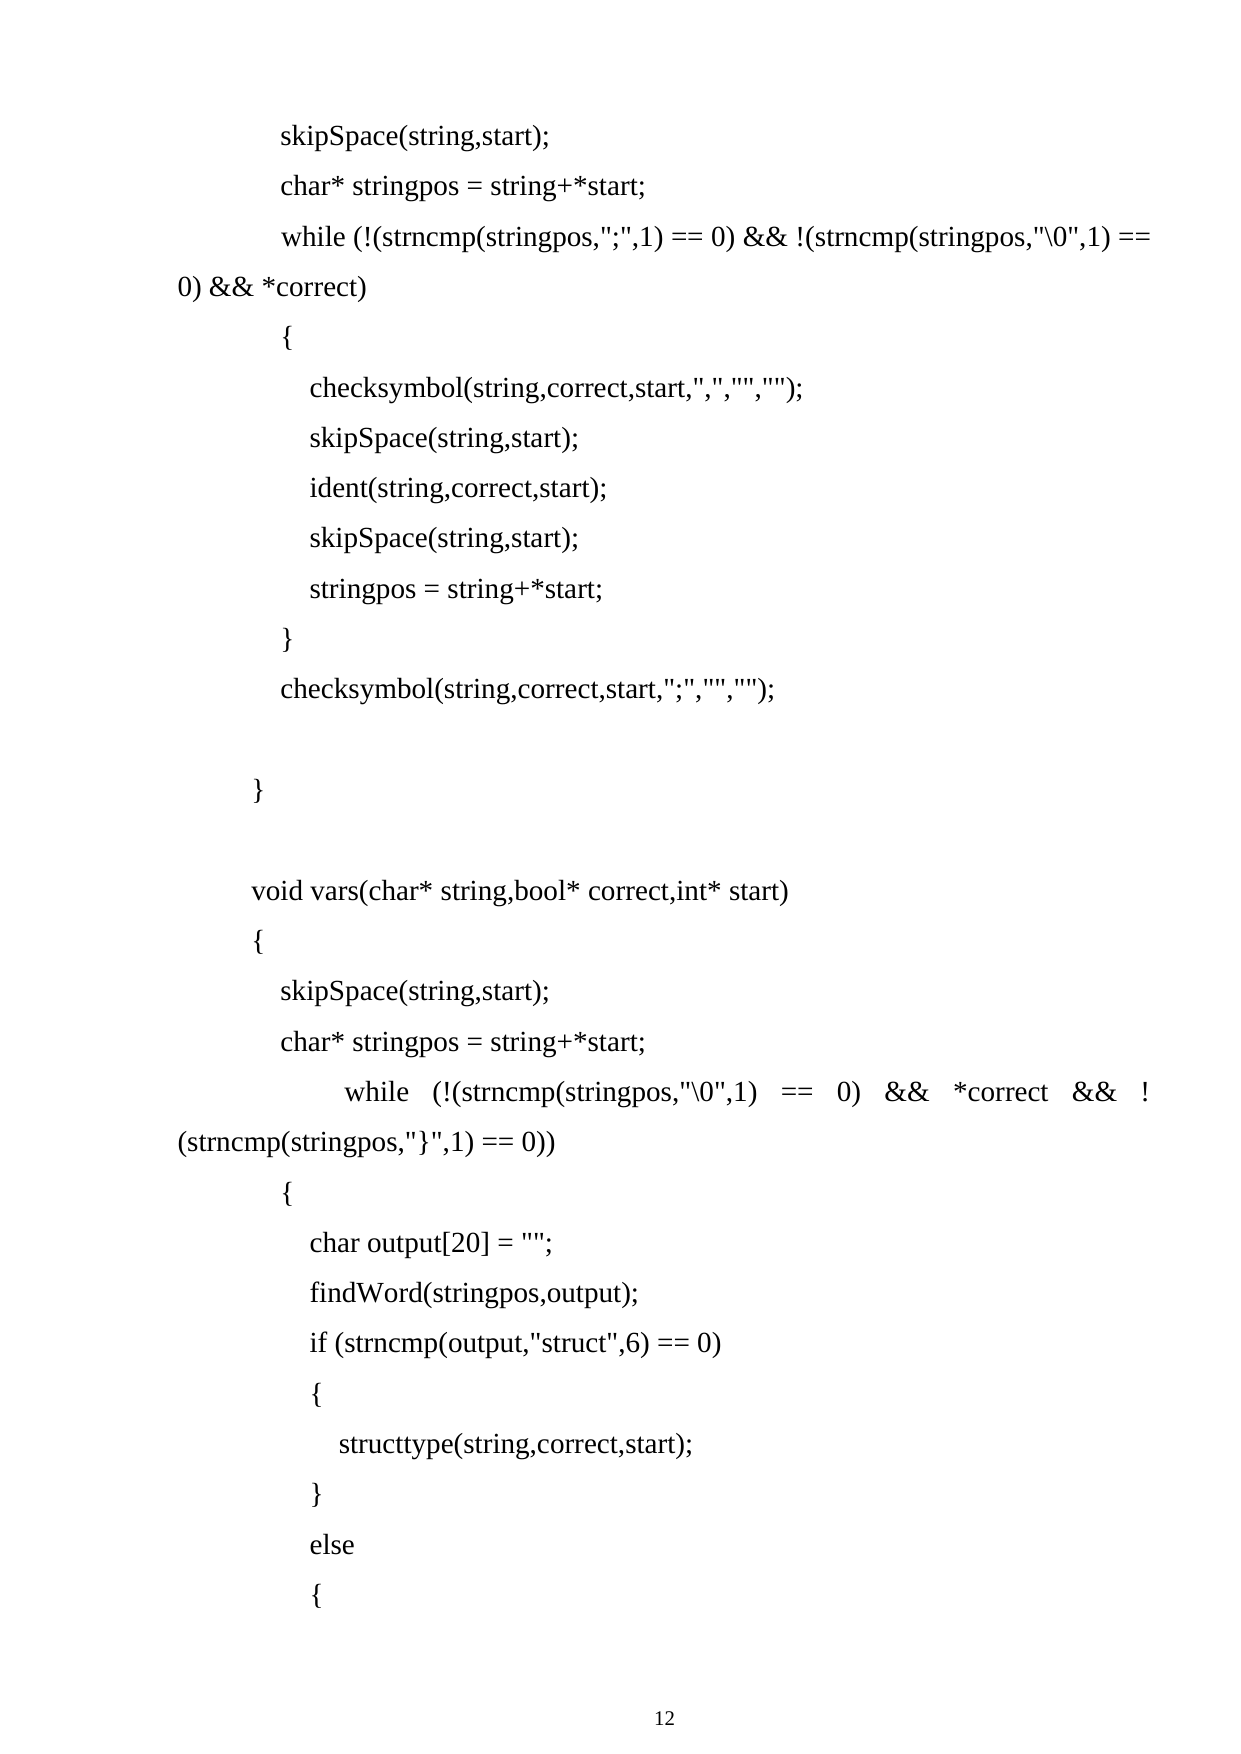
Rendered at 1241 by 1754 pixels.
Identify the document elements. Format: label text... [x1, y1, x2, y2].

text } [177, 1477, 1152, 1510]
text { [177, 1577, 1152, 1611]
text { [177, 319, 1152, 353]
text skipSpace(string,start); [177, 420, 1152, 453]
text skipSpace(string,start); [177, 973, 1152, 1007]
text ident(string,correct,start); [177, 470, 1152, 504]
text checksymbol(string,correct,start,";","",""); [177, 672, 1152, 705]
text char* stringpos = string+*start; [177, 1024, 1152, 1057]
text while (!(strncmp(stringpos,"\0",1) == 0) && *correct && !(strncmp(stringpos,"}",1) == 0)) [177, 1074, 1152, 1158]
text void vars(char* string,bool* correct,int* start) [177, 873, 1152, 906]
text char* stringpos = string+*start; [177, 168, 1152, 202]
text if (strncmp(output,"struct",6) == 0) [177, 1326, 1152, 1359]
text { [177, 1376, 1152, 1409]
text { [177, 1175, 1152, 1208]
text char output[20] = ""; [177, 1225, 1152, 1258]
text findWord(stringpos,output); [177, 1275, 1152, 1309]
text stringpos = string+*start; [177, 571, 1152, 604]
text } [177, 621, 1152, 655]
text else [177, 1527, 1152, 1560]
text skipSpace(string,start); [177, 521, 1152, 554]
text } [177, 772, 1152, 806]
text { [177, 923, 1152, 957]
text checksymbol(string,correct,start,",","",""); [177, 370, 1152, 403]
text while (!(strncmp(stringpos,";",1) == 0) && !(strncmp(stringpos,"\0",1) == 0) && *correct) [177, 219, 1152, 303]
text structtype(string,correct,start); [177, 1426, 1152, 1460]
text skipSpace(string,start); [177, 118, 1152, 152]
